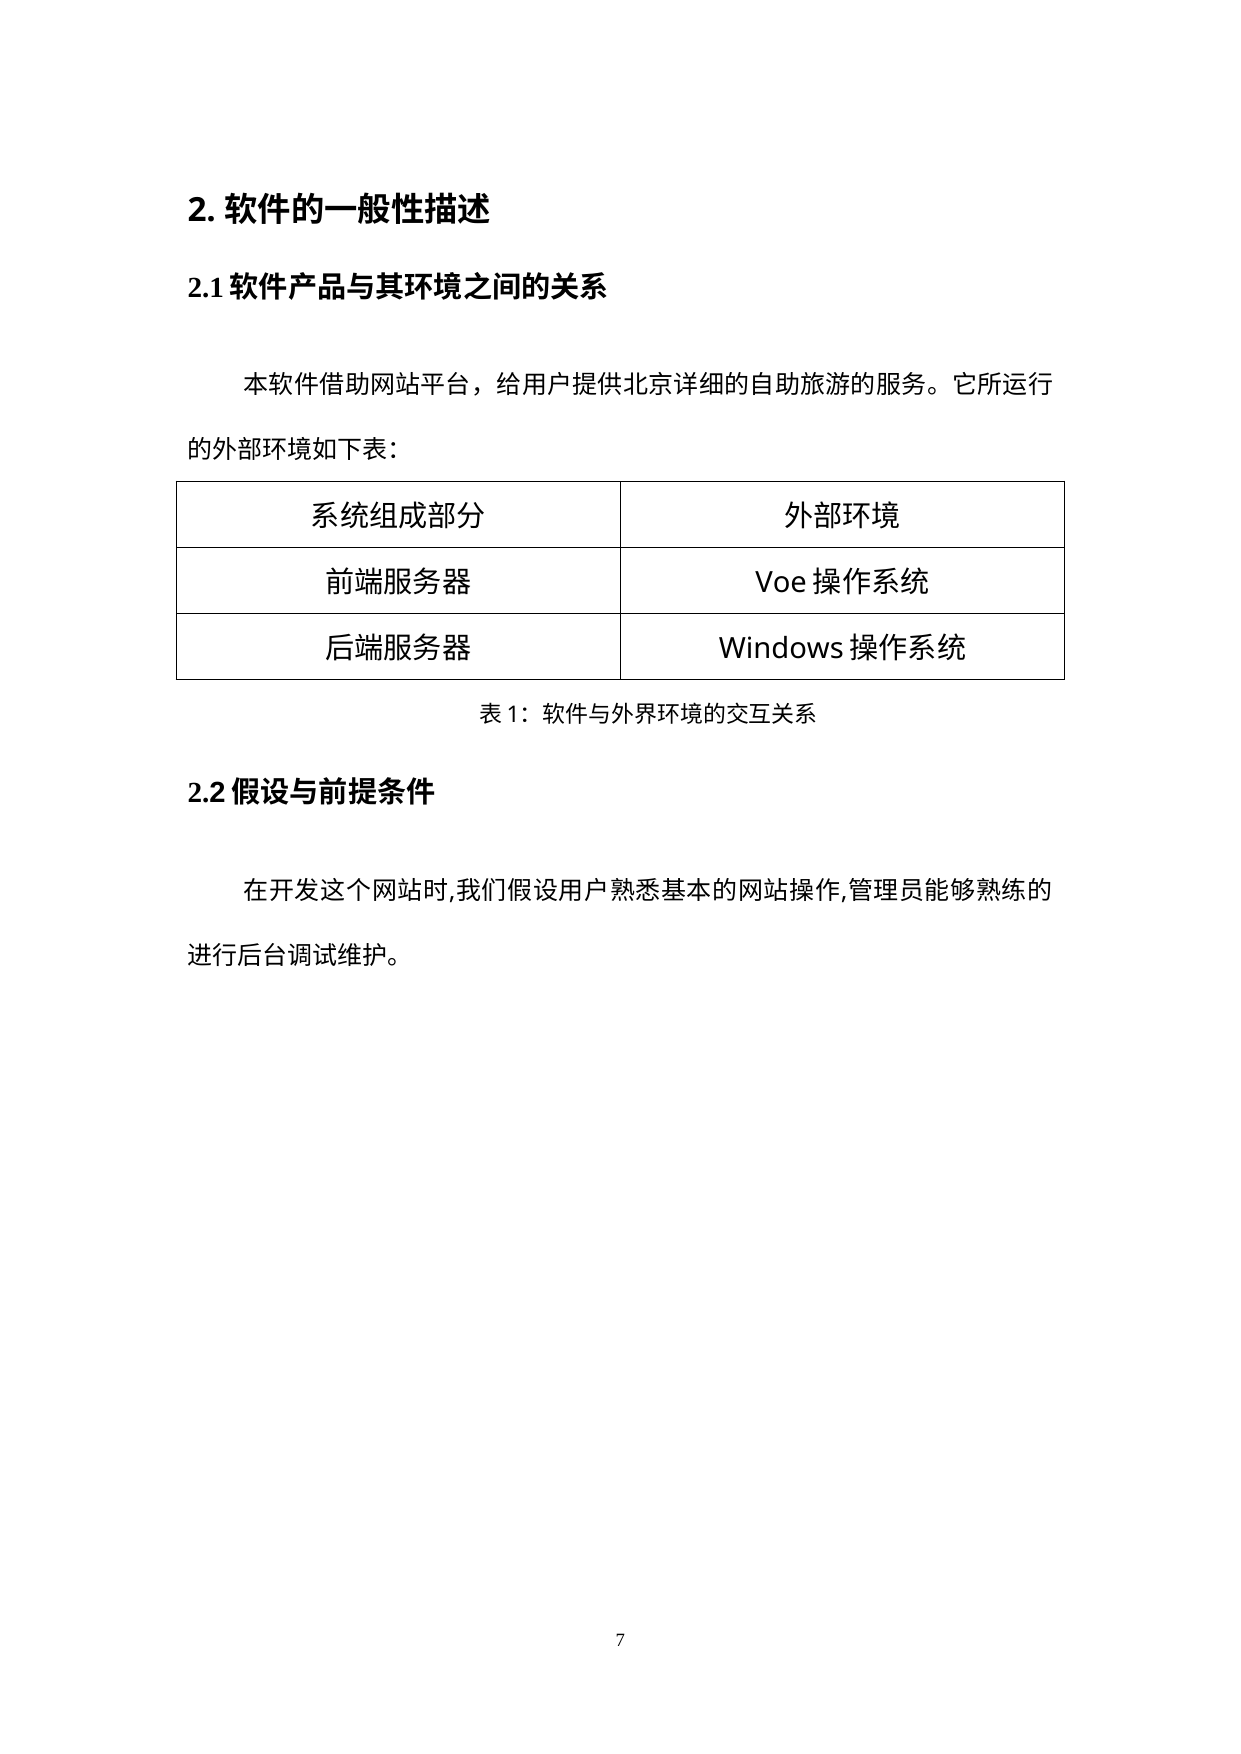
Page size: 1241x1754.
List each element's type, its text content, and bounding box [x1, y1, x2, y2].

table_cell Windows操作系统 [621, 614, 1064, 679]
text 表1：软件与外界环境的交互关系 [187, 680, 1053, 745]
table_cell 后端服务器 [177, 614, 620, 679]
table_header 外部环境 [621, 482, 1064, 547]
text 本软件借助网站平台，给用户提供北京详细的自助旅游的服务。它所运行的外部环境如下表： [187, 351, 1053, 481]
table_cell 前端服务器 [177, 548, 620, 613]
subtitle 2.1软件产品与其环境之间的关系 [187, 252, 1053, 317]
text 在开发这个网站时,我们假设用户熟悉基本的网站操作,管理员能够熟练的进行后台调试维护。 [187, 856, 1053, 986]
subtitle 2.2假设与前提条件 [187, 757, 1053, 822]
table_header 系统组成部分 [177, 482, 620, 547]
table_cell Voe操作系统 [621, 548, 1064, 613]
subtitle 2. 软件的一般性描述 [187, 174, 1053, 239]
